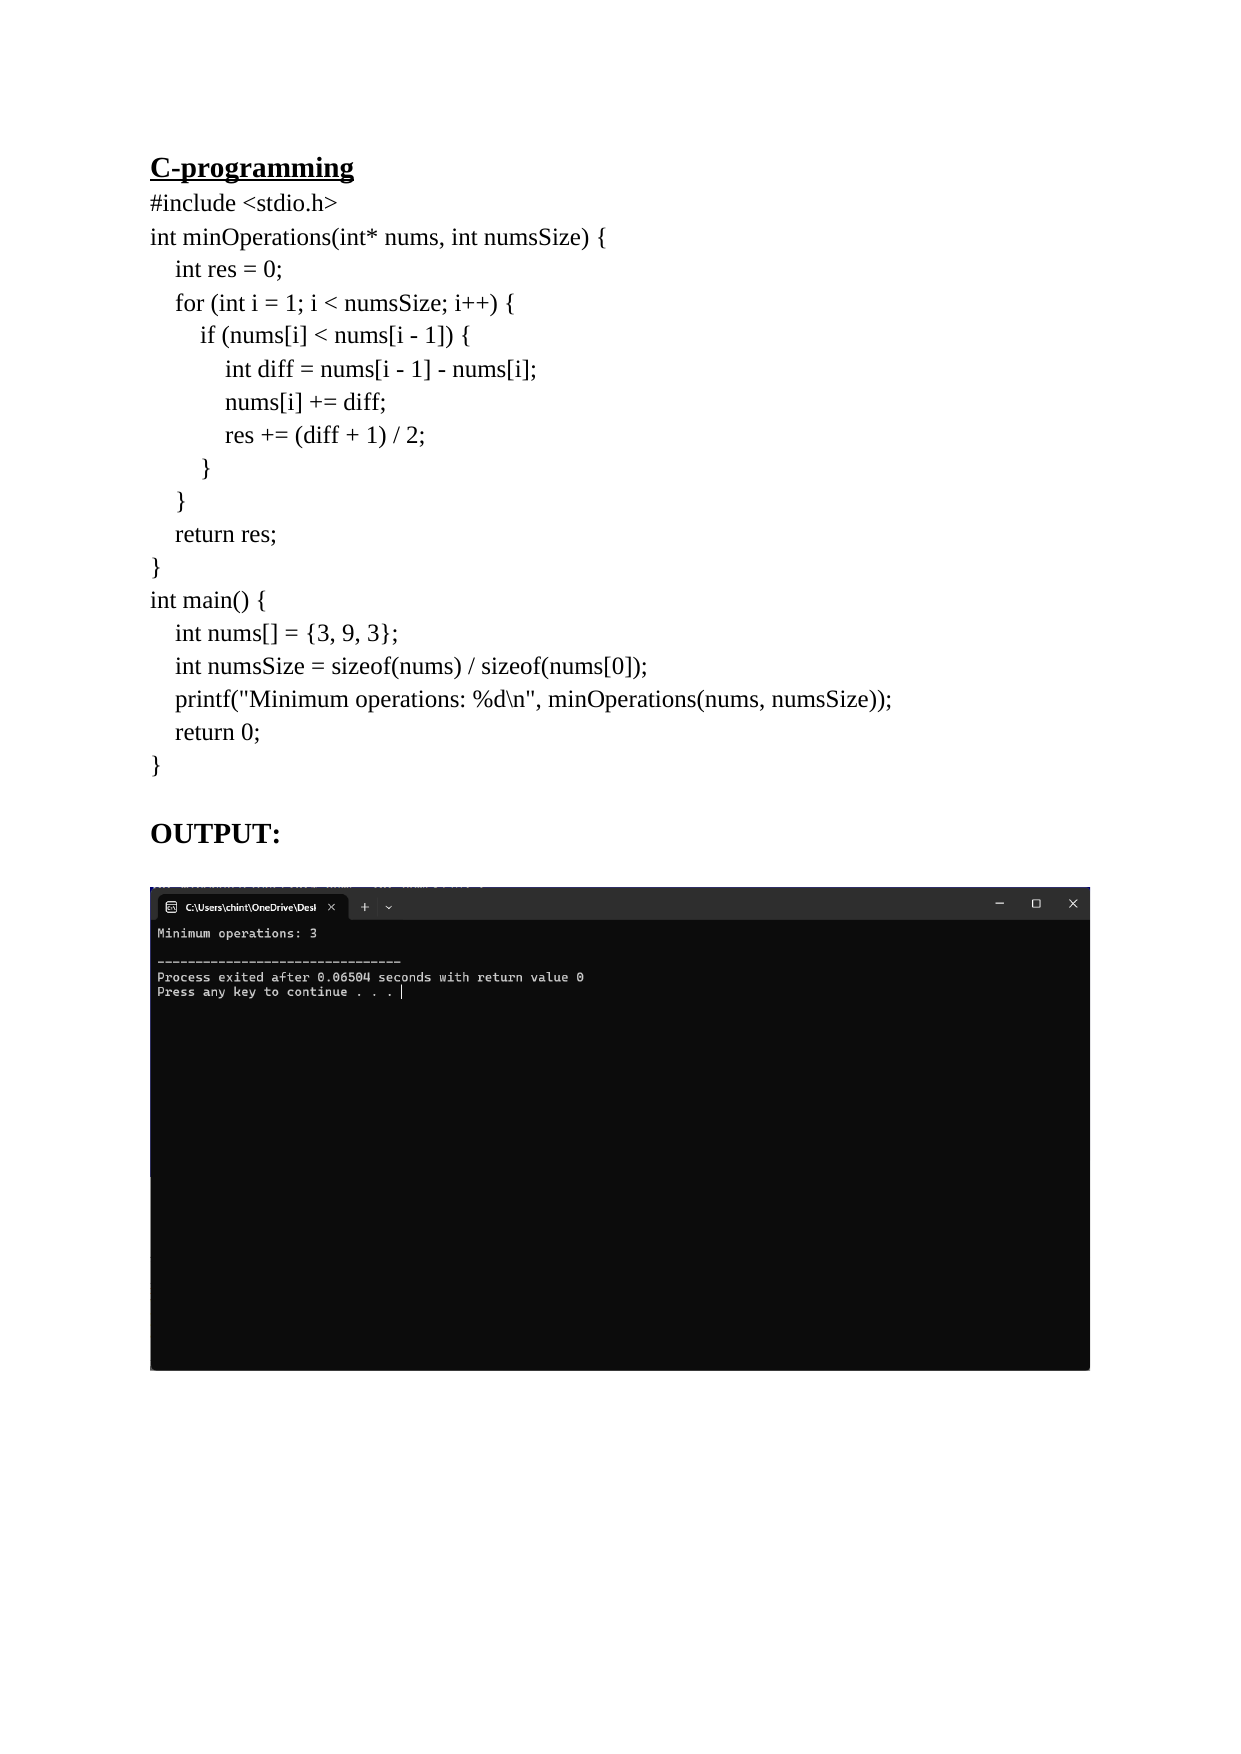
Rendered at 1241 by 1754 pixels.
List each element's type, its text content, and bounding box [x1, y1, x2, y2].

picture [150, 887, 1091, 1371]
text C-programming [150, 150, 1090, 183]
text } [150, 552, 1090, 581]
text int res = 0; [150, 254, 1090, 283]
text if (nums[i] < nums[i - 1]) { [150, 321, 1090, 349]
text int numsSize = sizeof(nums) / sizeof(nums[0]); [150, 651, 1090, 679]
text res += (diff + 1) / 2; [150, 420, 1090, 448]
text #include <stdio.h> [150, 188, 1090, 217]
text int main() { [150, 585, 1090, 613]
text int nums[] = {3, 9, 3}; [150, 618, 1090, 647]
text int minOperations(int* nums, int numsSize) { [150, 222, 1090, 250]
text } [150, 750, 1090, 779]
text OUTPUT: [150, 816, 1090, 849]
text return res; [150, 519, 1090, 547]
text int diff = nums[i - 1] - nums[i]; [150, 354, 1090, 382]
text } [150, 486, 1090, 514]
text return 0; [150, 717, 1090, 746]
text nums[i] += diff; [150, 387, 1090, 415]
text printf("Minimum operations: %d\n", minOperations(nums, numsSize)); [150, 684, 1090, 713]
text for (int i = 1; i < numsSize; i++) { [150, 288, 1090, 316]
text } [150, 453, 1090, 481]
